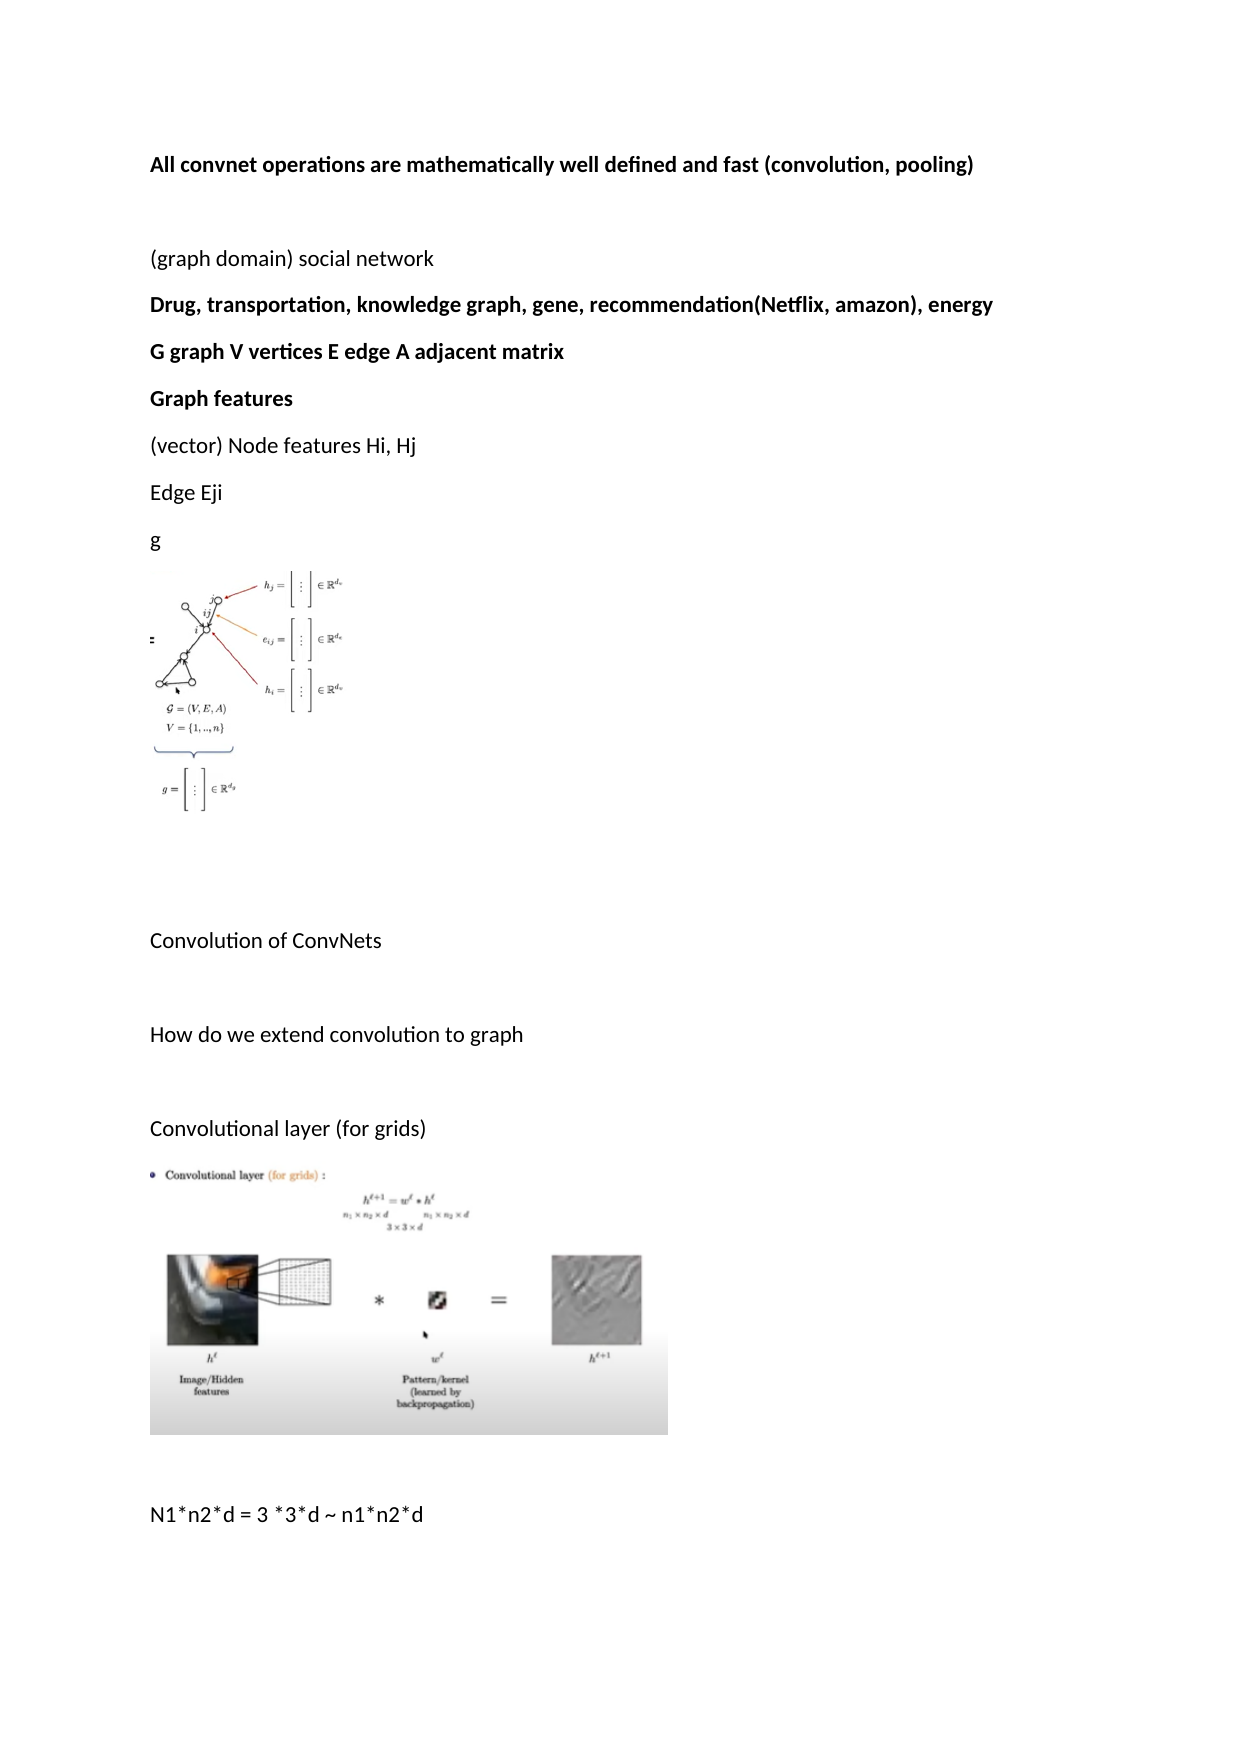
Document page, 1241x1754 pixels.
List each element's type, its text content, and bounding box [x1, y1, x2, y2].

text G graph V vertices E edge A adjacent matrix [150, 337, 1090, 366]
text Convolutional layer (for grids) [150, 1114, 1090, 1142]
text Edge Eji [150, 478, 1090, 506]
text Convolution of ConvNets [150, 927, 1090, 954]
picture [150, 1161, 668, 1435]
text N1*n2*d = 3 *3*d ~ n1*n2*d [150, 1500, 1090, 1528]
text g [150, 525, 1090, 553]
text Graph features [150, 384, 1090, 412]
text (vector) Node features Hi, Hj [150, 431, 1090, 459]
text Drug, transportation, knowledge graph, gene, recommendation(Netflix, amazon), energy [150, 291, 1090, 319]
picture [150, 571, 365, 814]
text (graph domain) social network [150, 244, 1090, 272]
text How do we extend convolution to graph [150, 1020, 1090, 1048]
text All convnet operations are mathematically well defined and fast (convolution, pooling) [150, 150, 1090, 178]
